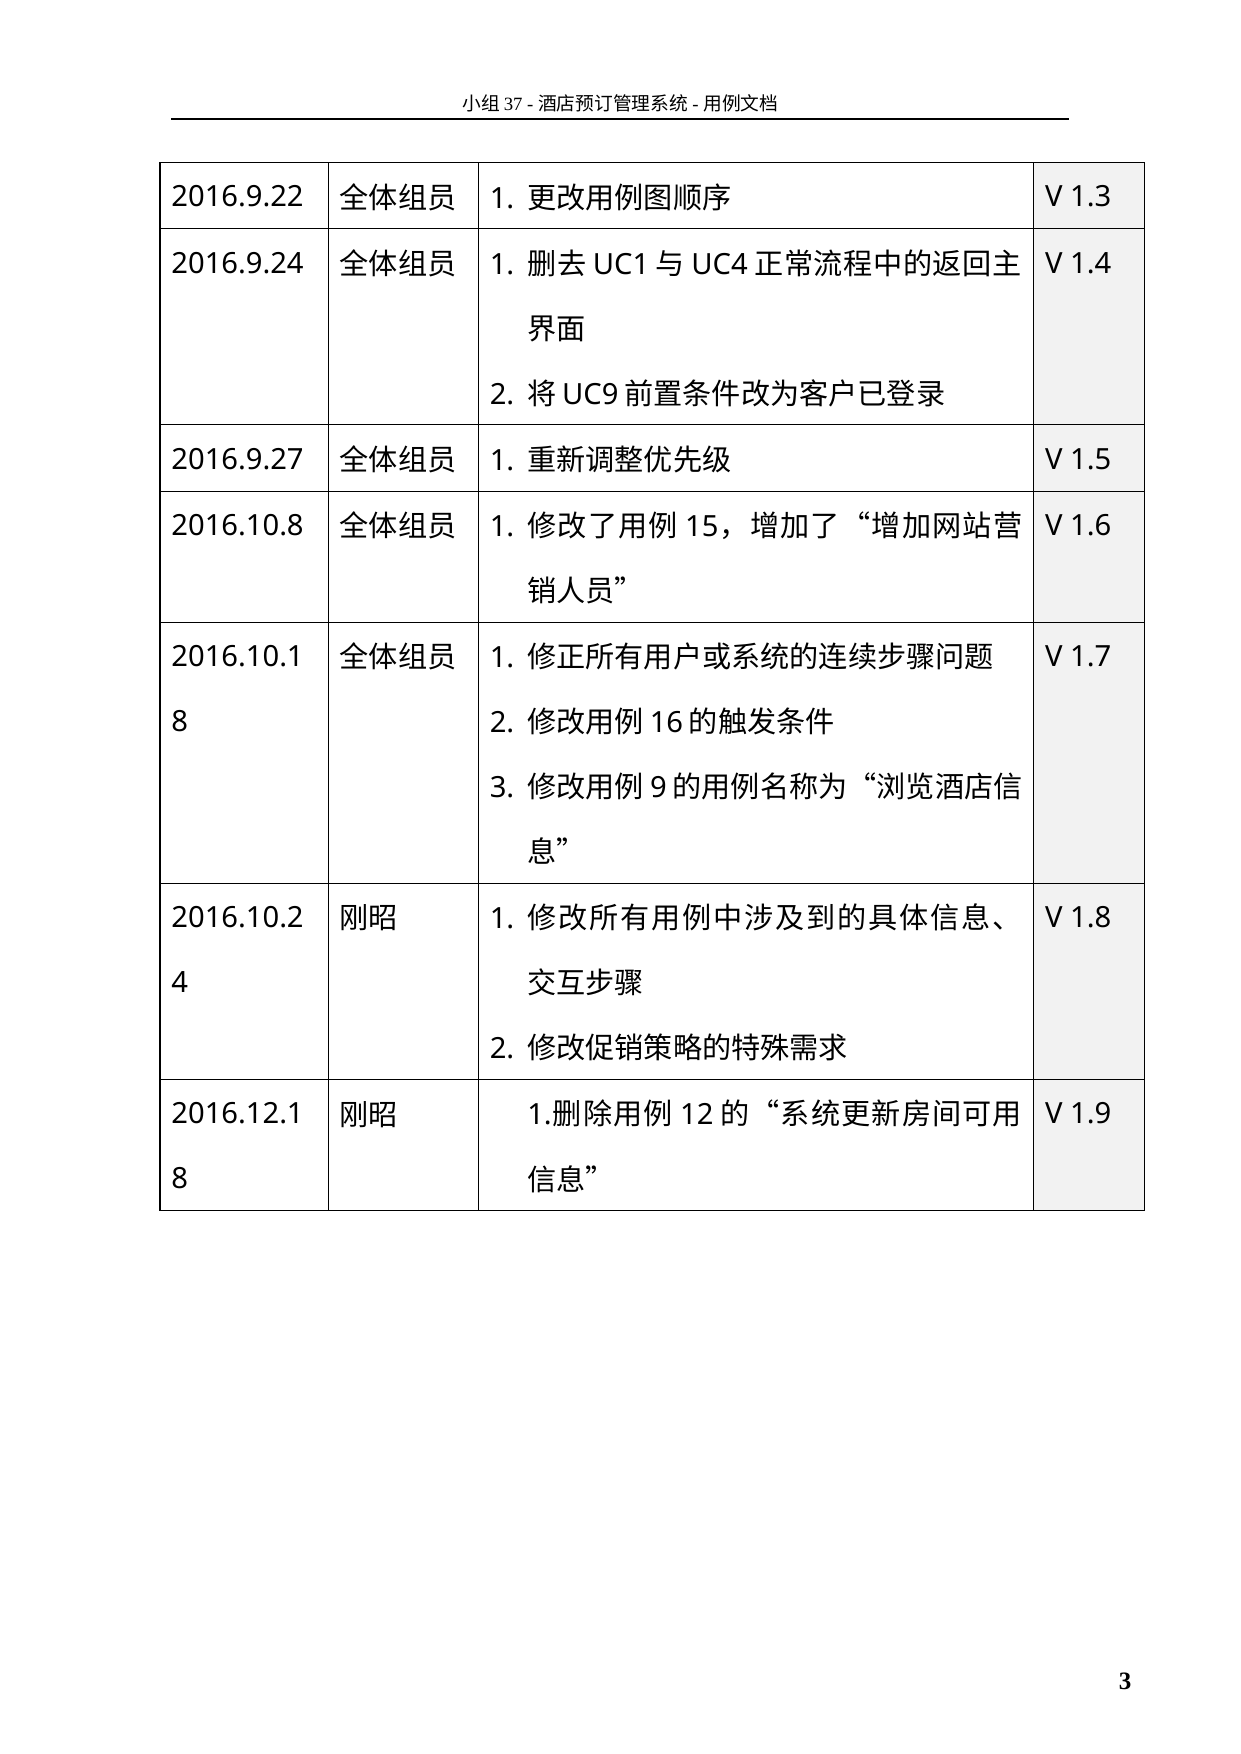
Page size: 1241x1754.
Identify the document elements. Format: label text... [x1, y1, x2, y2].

table_cell 修改所有用例中涉及到的具体信息、交互步骤 修改促销策略的特殊需求 [479, 884, 1033, 1079]
table_cell 2016.9.27 [161, 425, 328, 491]
table_cell V 1.9 [1034, 1080, 1144, 1210]
table_cell V 1.3 [1034, 163, 1144, 228]
table_cell 刚昭 [329, 1080, 478, 1210]
table_cell 全体组员 [329, 623, 478, 883]
table_cell 删去UC1与UC4正常流程中的返回主界面 将UC9前置条件改为客户已登录 [479, 229, 1033, 424]
table_cell 2016.10.18 [161, 623, 328, 883]
table_cell 修改了用例15，增加了“增加网站营销人员” [479, 492, 1033, 622]
table_cell 2016.12.18 [161, 1080, 328, 1210]
table_cell 全体组员 [329, 425, 478, 491]
table_cell V 1.5 [1034, 425, 1144, 491]
table_cell 全体组员 [329, 492, 478, 622]
table_cell 1.删除用例12的“系统更新房间可用信息” [479, 1080, 1033, 1210]
table_cell 修正所有用户或系统的连续步骤问题 修改用例16的触发条件 修改用例9的用例名称为“浏览酒店信息” [479, 623, 1033, 883]
table_cell V 1.7 [1034, 623, 1144, 883]
table_cell 全体组员 [329, 163, 478, 228]
table_cell 更改用例图顺序 [479, 163, 1033, 228]
table_cell 2016.9.24 [161, 229, 328, 424]
table_cell V 1.6 [1034, 492, 1144, 622]
table_cell 刚昭 [329, 884, 478, 1079]
table_cell 全体组员 [329, 229, 478, 424]
table_cell 2016.10.8 [161, 492, 328, 622]
table_cell 2016.9.22 [161, 163, 328, 228]
table_cell 2016.10.24 [161, 884, 328, 1079]
table_cell 重新调整优先级 [479, 425, 1033, 491]
table_cell V 1.8 [1034, 884, 1144, 1079]
table_cell V 1.4 [1034, 229, 1144, 424]
